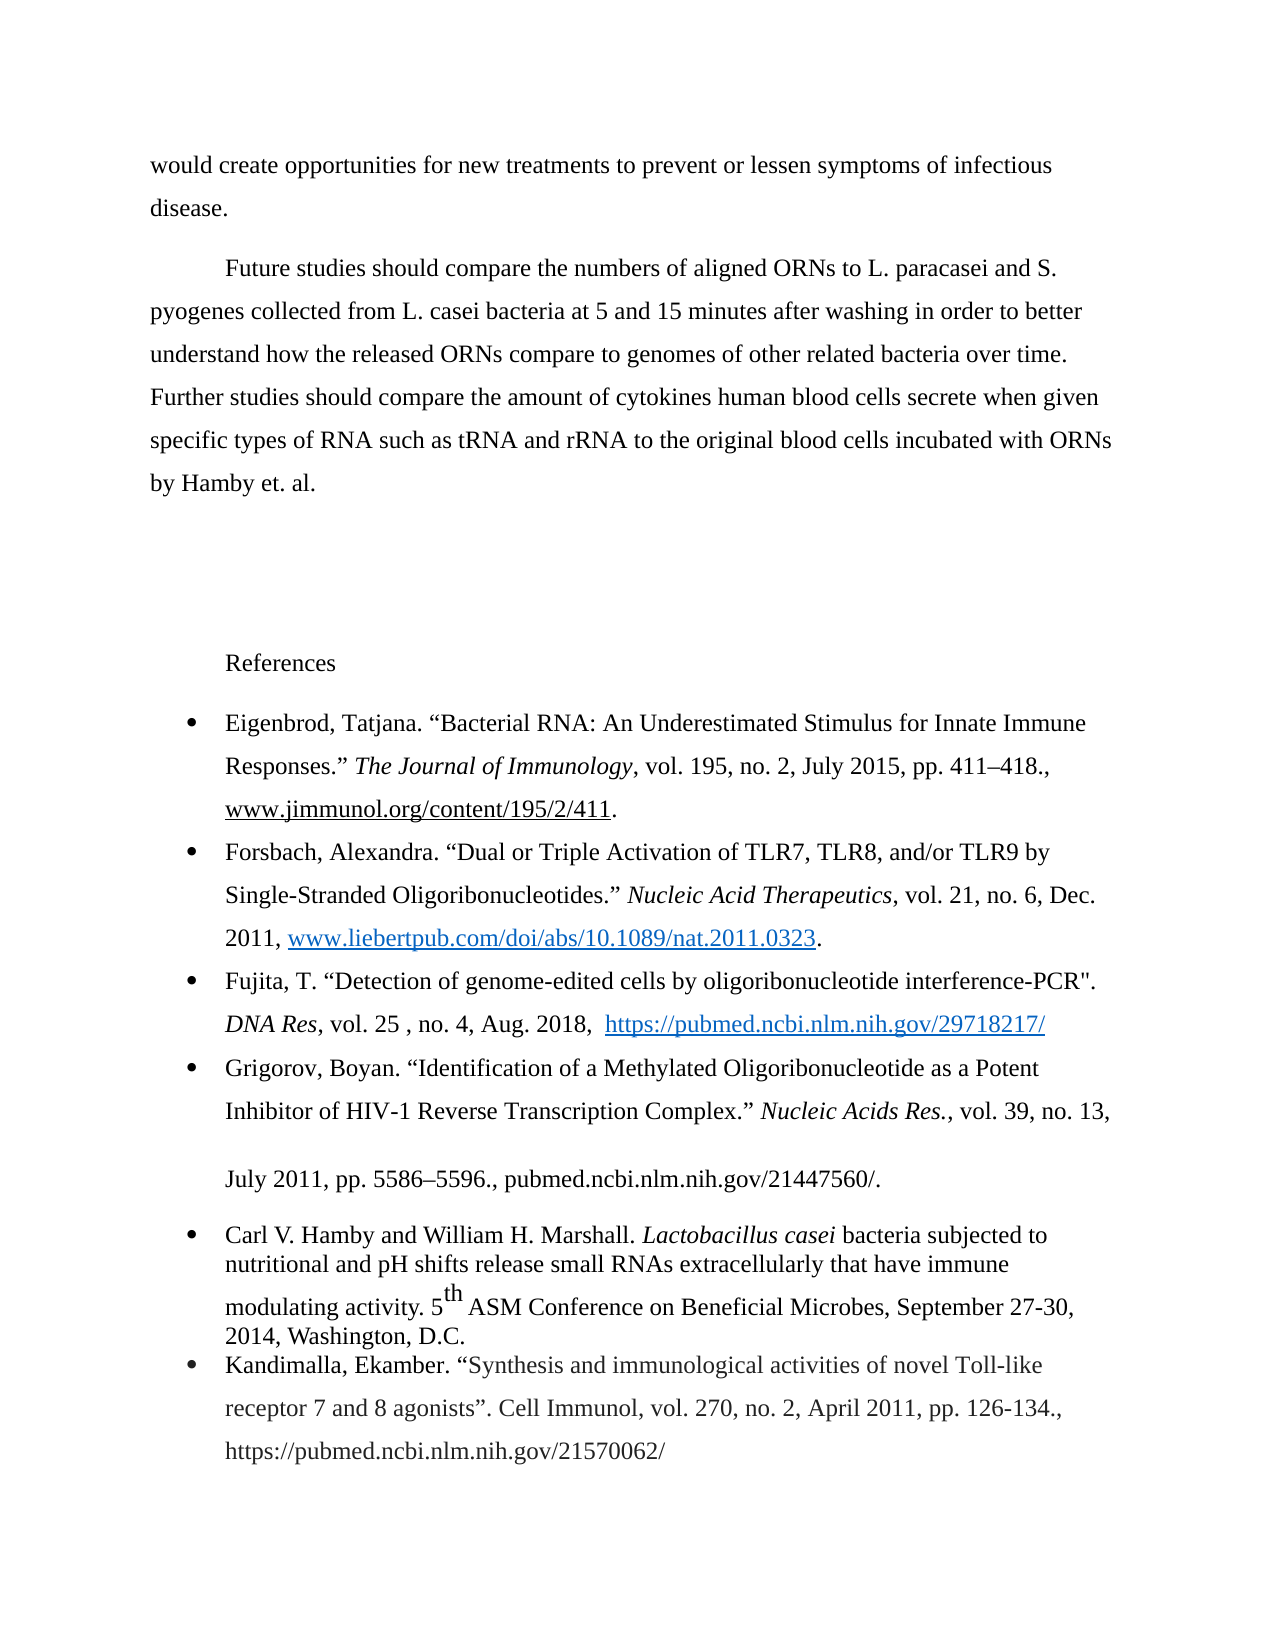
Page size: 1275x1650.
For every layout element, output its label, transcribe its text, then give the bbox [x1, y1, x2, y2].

list Fujita, T. “Detection of genome-edited cells by oligoribonucleotide interference-PCR". DNA Res, vol. 25 , no. 4, Aug. 2018, https://pubmed.ncbi.nlm.nih.gov/29718217/ [187, 966, 1125, 1038]
list Carl V. Hamby and William H. Marshall. Lactobacillus casei bacteria subjected to nutritional and pH shifts release small RNAs extracellularly that have immune modulating activity. 5th ASM Conference on Beneficial Microbes, September 27-30, 2014, Washington, D.C. [187, 1220, 1125, 1350]
text Future studies should compare the numbers of aligned ORNs to L. paracasei and S. pyogenes collected from L. casei bacteria at 5 and 15 minutes after washing in order to better understand how the released ORNs compare to genomes of other related bacteria over time. Further studies should compare the amount of cytokines human blood cells secrete when given specific types of RNA such as tRNA and rRNA to the original blood cells incubated with ORNs by Hamby et. al. [150, 253, 1125, 497]
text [150, 150, 1125, 222]
list Eigenbrod, Tatjana. “Bacterial RNA: An Underestimated Stimulus for Innate Immune Responses.” The Journal of Immunology, vol. 195, no. 2, July 2015, pp. 411–418., www.jimmunol.org/content/195/2/411. [187, 708, 1125, 823]
list Forsbach, Alexandra. “Dual or Triple Activation of TLR7, TLR8, and/or TLR9 by Single-Stranded Oligoribonucleotides.” Nucleic Acid Therapeutics, vol. 21, no. 6, Dec. 2011, www.liebertpub.com/doi/abs/10.1089/nat.2011.0323. [187, 837, 1125, 952]
list Kandimalla, Ekamber. “Synthesis and immunological activities of novel Toll-like receptor 7 and 8 agonists”. Cell Immunol, vol. 270, no. 2, April 2011, pp. 126-134., https://pubmed.ncbi.nlm.nih.gov/21570062/ [187, 1350, 1125, 1465]
list Grigorov, Boyan. “Identification of a Methylated Oligoribonucleotide as a Potent Inhibitor of HIV-1 Reverse Transcription Complex.” Nucleic Acids Res., vol. 39, no. 13, July 2011, pp. 5586–5596., pubmed.ncbi.nlm.nih.gov/21447560/. [187, 1053, 1125, 1196]
text References [150, 648, 1125, 677]
